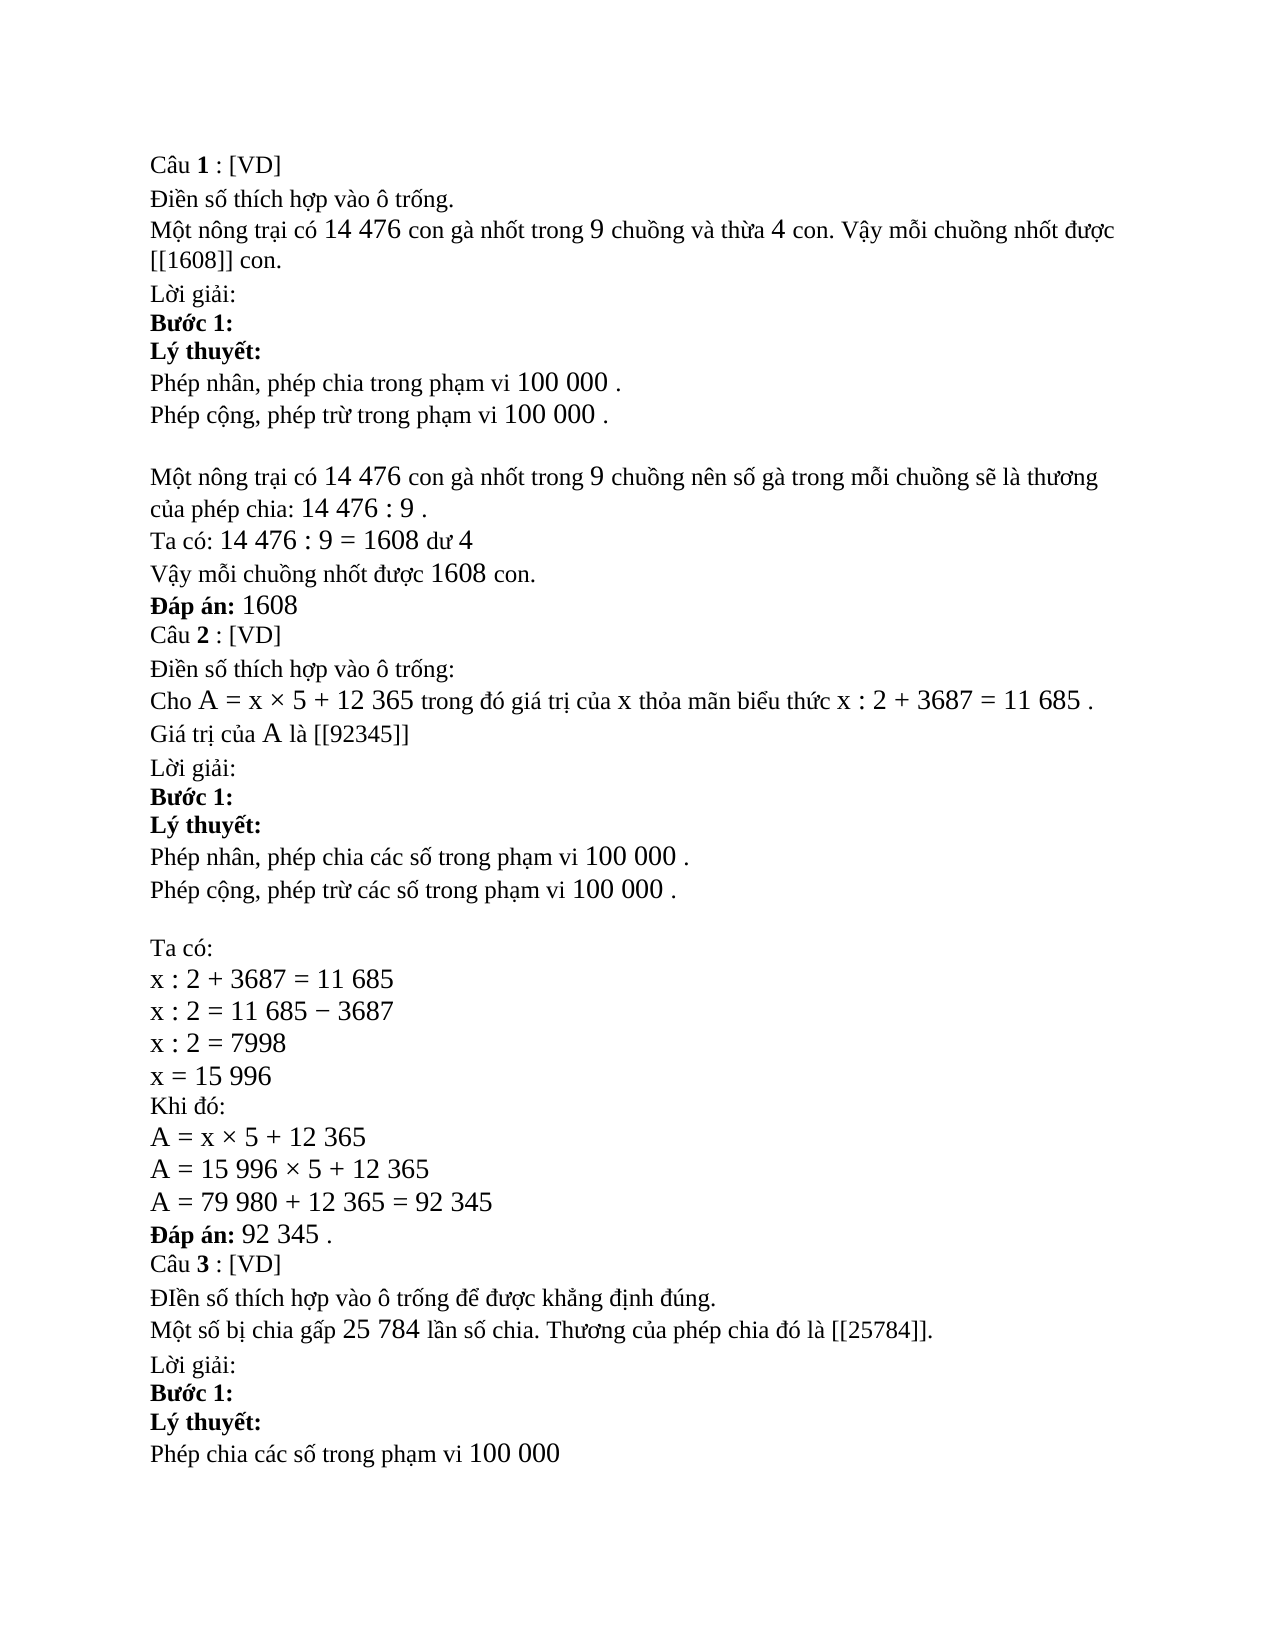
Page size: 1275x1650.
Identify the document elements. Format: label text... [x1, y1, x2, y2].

text Lời giải: [150, 1350, 1125, 1378]
text Câu 3 : [VD] [150, 1249, 1125, 1278]
text Điền số thích hợp vào ô trống: Cho A = x × 5 + 12 365 trong đó giá trị của x thỏa mãn biểu thức x : 2 + 3687 = 11 685 . Giá trị của A là [[92345]] [150, 654, 1125, 748]
text Bước 1: [150, 1378, 1125, 1407]
text Lời giải: [150, 279, 1125, 308]
text Bước 1: [150, 782, 1125, 811]
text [150, 1407, 1125, 1497]
text Câu 2 : [VD] [150, 621, 1125, 649]
text ĐIền số thích hợp vào ô trống để được khẳng định đúng. Một số bị chia gấp 25 784 lần số chia. Thương của phép chia đó là [[25784]]. [150, 1283, 1125, 1344]
text Điền số thích hợp vào ô trống. Một nông trại có 14 476 con gà nhốt trong 9 chuồng và thừa 4 con. Vậy mỗi chuồng nhốt được [[1608]] con. [150, 184, 1125, 274]
text Lý thuyết: Phép nhân, phép chia trong phạm vi 100 000 . Phép cộng, phép trừ trong phạm vi 100 000 . Một nông trại có 14 476 con gà nhốt trong 9 chuồng nên số gà trong mỗi chuồng sẽ là thương của phép chia: 14 476 : 9 . Ta có: 14 476 : 9 = 1608 dư 4 Vậy mỗi chuồng nhốt được 1608 con. Đáp án: 1608 [150, 336, 1125, 621]
text Lời giải: [150, 753, 1125, 782]
text Câu 1 : [VD] [150, 150, 1125, 179]
text Bước 1: [150, 308, 1125, 336]
text Lý thuyết: Phép nhân, phép chia các số trong phạm vi 100 000 . Phép cộng, phép trừ các số trong phạm vi 100 000 . Ta có: x : 2 + 3687 = 11 685 x : 2 = 11 685 − 3687 x : 2 = 7998 x = 15 996 Khi đó: A = x × 5 + 12 365 A = 15 996 × 5 + 12 365 A = 79 980 + 12 365 = 92 345 Đáp án: 92 345 . [150, 811, 1125, 1249]
